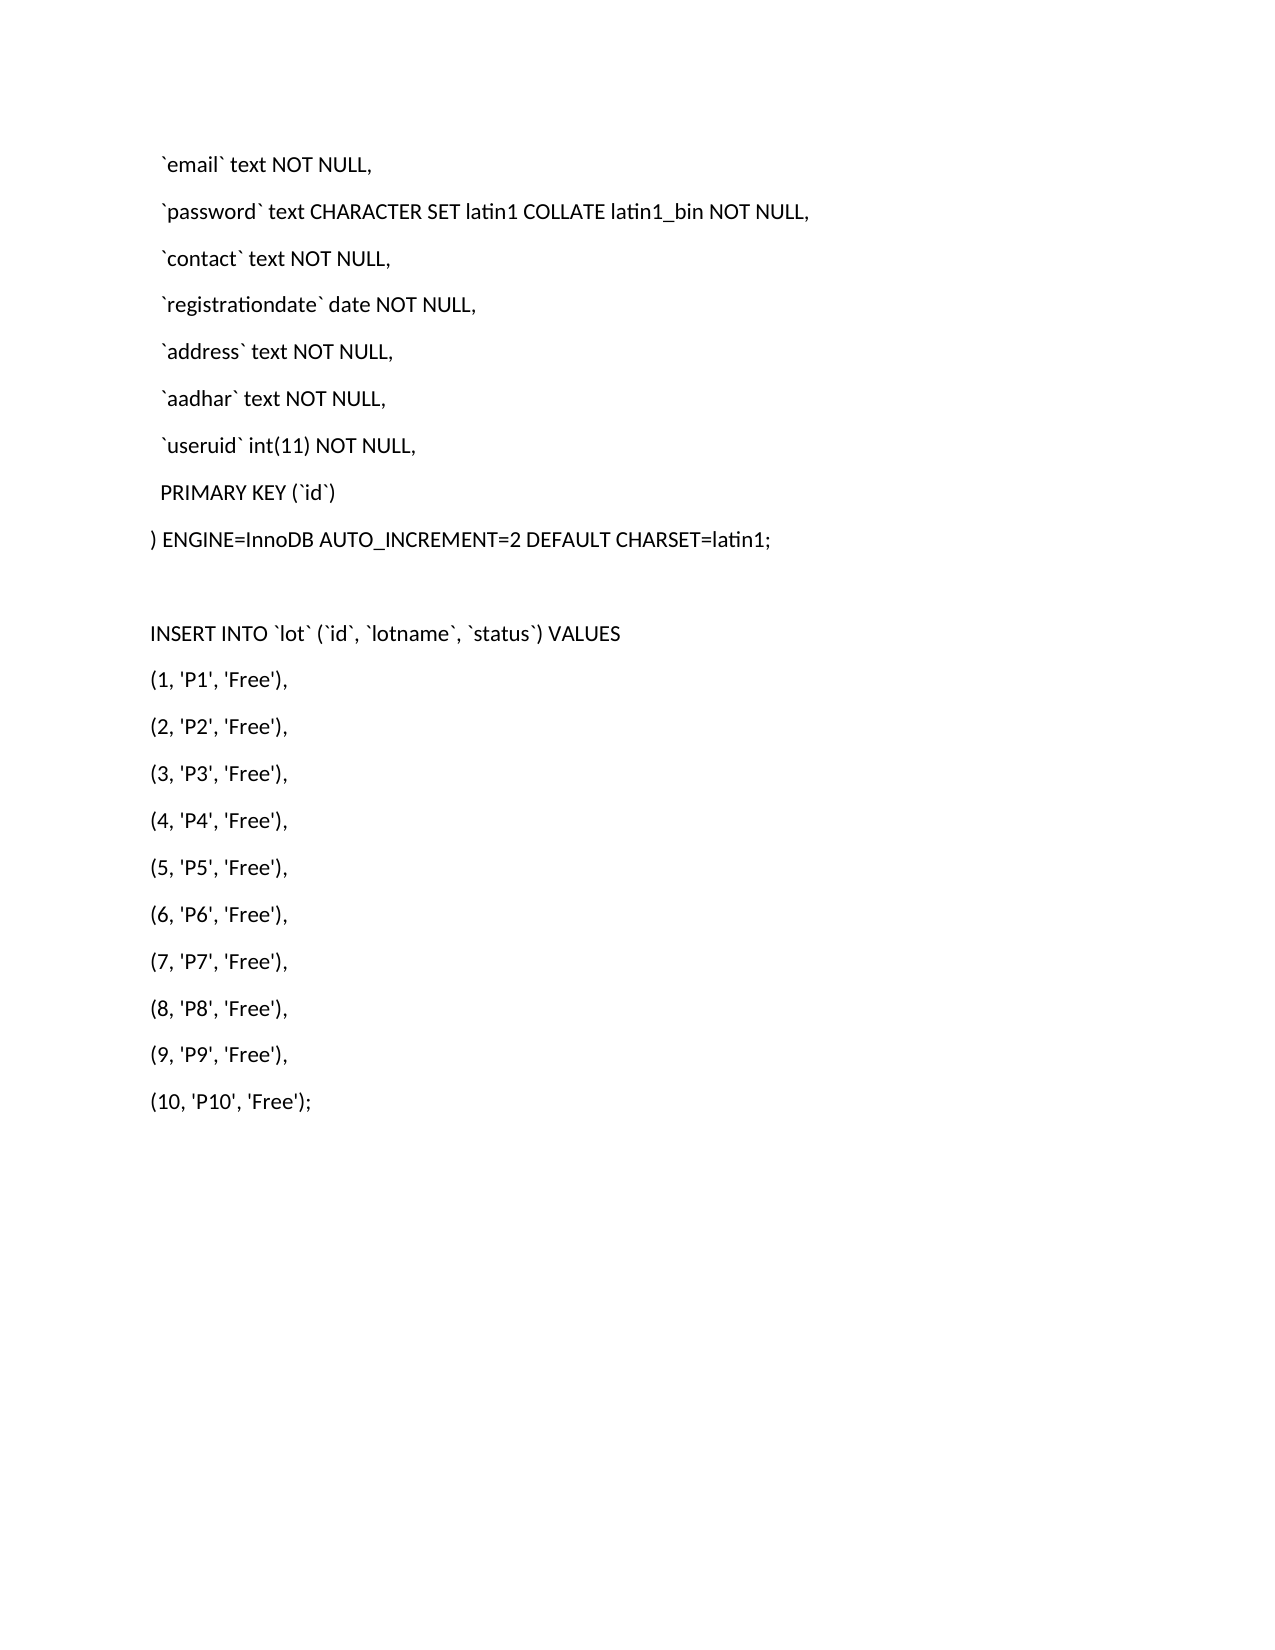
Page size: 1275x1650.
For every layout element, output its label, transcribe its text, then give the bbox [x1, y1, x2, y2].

text (2, 'P2', 'Free'), [150, 712, 1125, 741]
text (5, 'P5', 'Free'), [150, 853, 1125, 881]
text `email` text NOT NULL, [150, 150, 1125, 178]
text (10, 'P10', 'Free'); [150, 1087, 1125, 1116]
text `registrationdate` date NOT NULL, [150, 291, 1125, 319]
text INSERT INTO `lot` (`id`, `lotname`, `status`) VALUES [150, 619, 1125, 647]
text PRIMARY KEY (`id`) [150, 478, 1125, 506]
text `aadhar` text NOT NULL, [150, 384, 1125, 412]
text `useruid` int(11) NOT NULL, [150, 431, 1125, 459]
text ) ENGINE=InnoDB AUTO_INCREMENT=2 DEFAULT CHARSET=latin1; [150, 525, 1125, 553]
text (1, 'P1', 'Free'), [150, 666, 1125, 694]
text `password` text CHARACTER SET latin1 COLLATE latin1_bin NOT NULL, [150, 197, 1125, 225]
text (4, 'P4', 'Free'), [150, 806, 1125, 834]
text (7, 'P7', 'Free'), [150, 947, 1125, 975]
text `contact` text NOT NULL, [150, 244, 1125, 272]
text (8, 'P8', 'Free'), [150, 994, 1125, 1022]
text `address` text NOT NULL, [150, 337, 1125, 366]
text (6, 'P6', 'Free'), [150, 900, 1125, 928]
text (9, 'P9', 'Free'), [150, 1041, 1125, 1069]
text (3, 'P3', 'Free'), [150, 759, 1125, 787]
